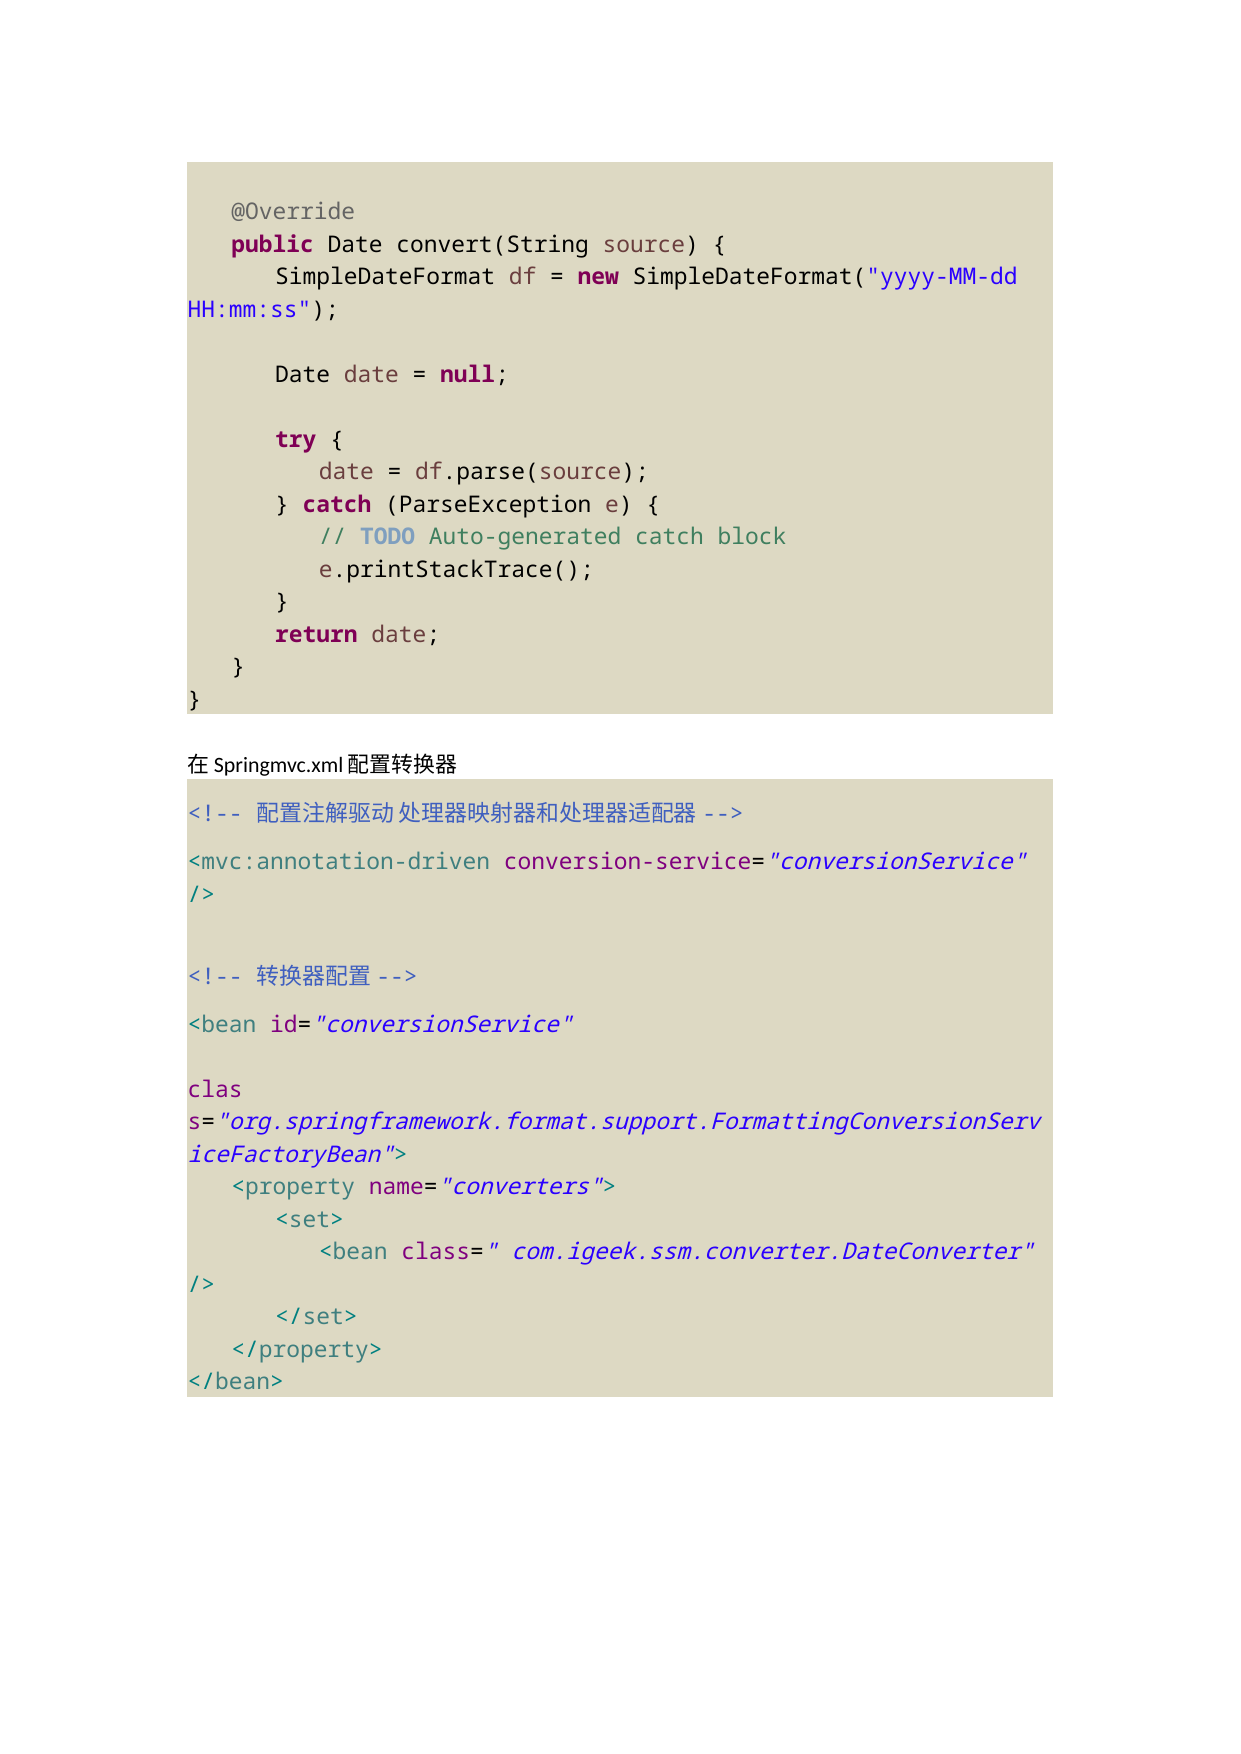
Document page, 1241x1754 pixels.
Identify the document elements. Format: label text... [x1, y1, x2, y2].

text <mvc:annotation-driven conversion-service="conversionService" /> [187, 844, 1053, 909]
text </bean> [187, 1364, 1053, 1397]
text // TODO Auto-generated catch block [187, 519, 1053, 552]
text </property> [187, 1332, 1053, 1364]
text <property name="converters"> [187, 1169, 1053, 1202]
text Date date = null; [187, 357, 1053, 389]
text @Override [187, 194, 1053, 227]
text } [187, 649, 1053, 682]
text e.printStackTrace(); [187, 552, 1053, 584]
text date = df.parse(source); [187, 454, 1053, 487]
text <!-- 配置注解驱动 处理器映射器和处理器适配器 --> [187, 779, 1053, 844]
text <set> [187, 1202, 1053, 1234]
text class="org.springframework.format.support.FormattingConversionServiceFactoryBean"> [187, 1039, 1053, 1169]
text } [187, 584, 1053, 617]
text public Date convert(String source) { [187, 227, 1053, 259]
text SimpleDateFormat df = new SimpleDateFormat("yyyy-MM-dd HH:mm:ss"); [187, 259, 1053, 324]
text return date; [187, 617, 1053, 649]
text try { [187, 422, 1053, 454]
text <!-- 转换器配置 --> [187, 942, 1053, 1007]
text </set> [187, 1299, 1053, 1332]
text } [187, 682, 1053, 714]
text 在Springmvc.xml配置转换器 [187, 747, 1053, 779]
text <bean id="conversionService" [187, 1007, 1053, 1039]
text } catch (ParseException e) { [187, 487, 1053, 519]
text <bean class=" com.igeek.ssm.converter.DateConverter" /> [187, 1234, 1053, 1299]
